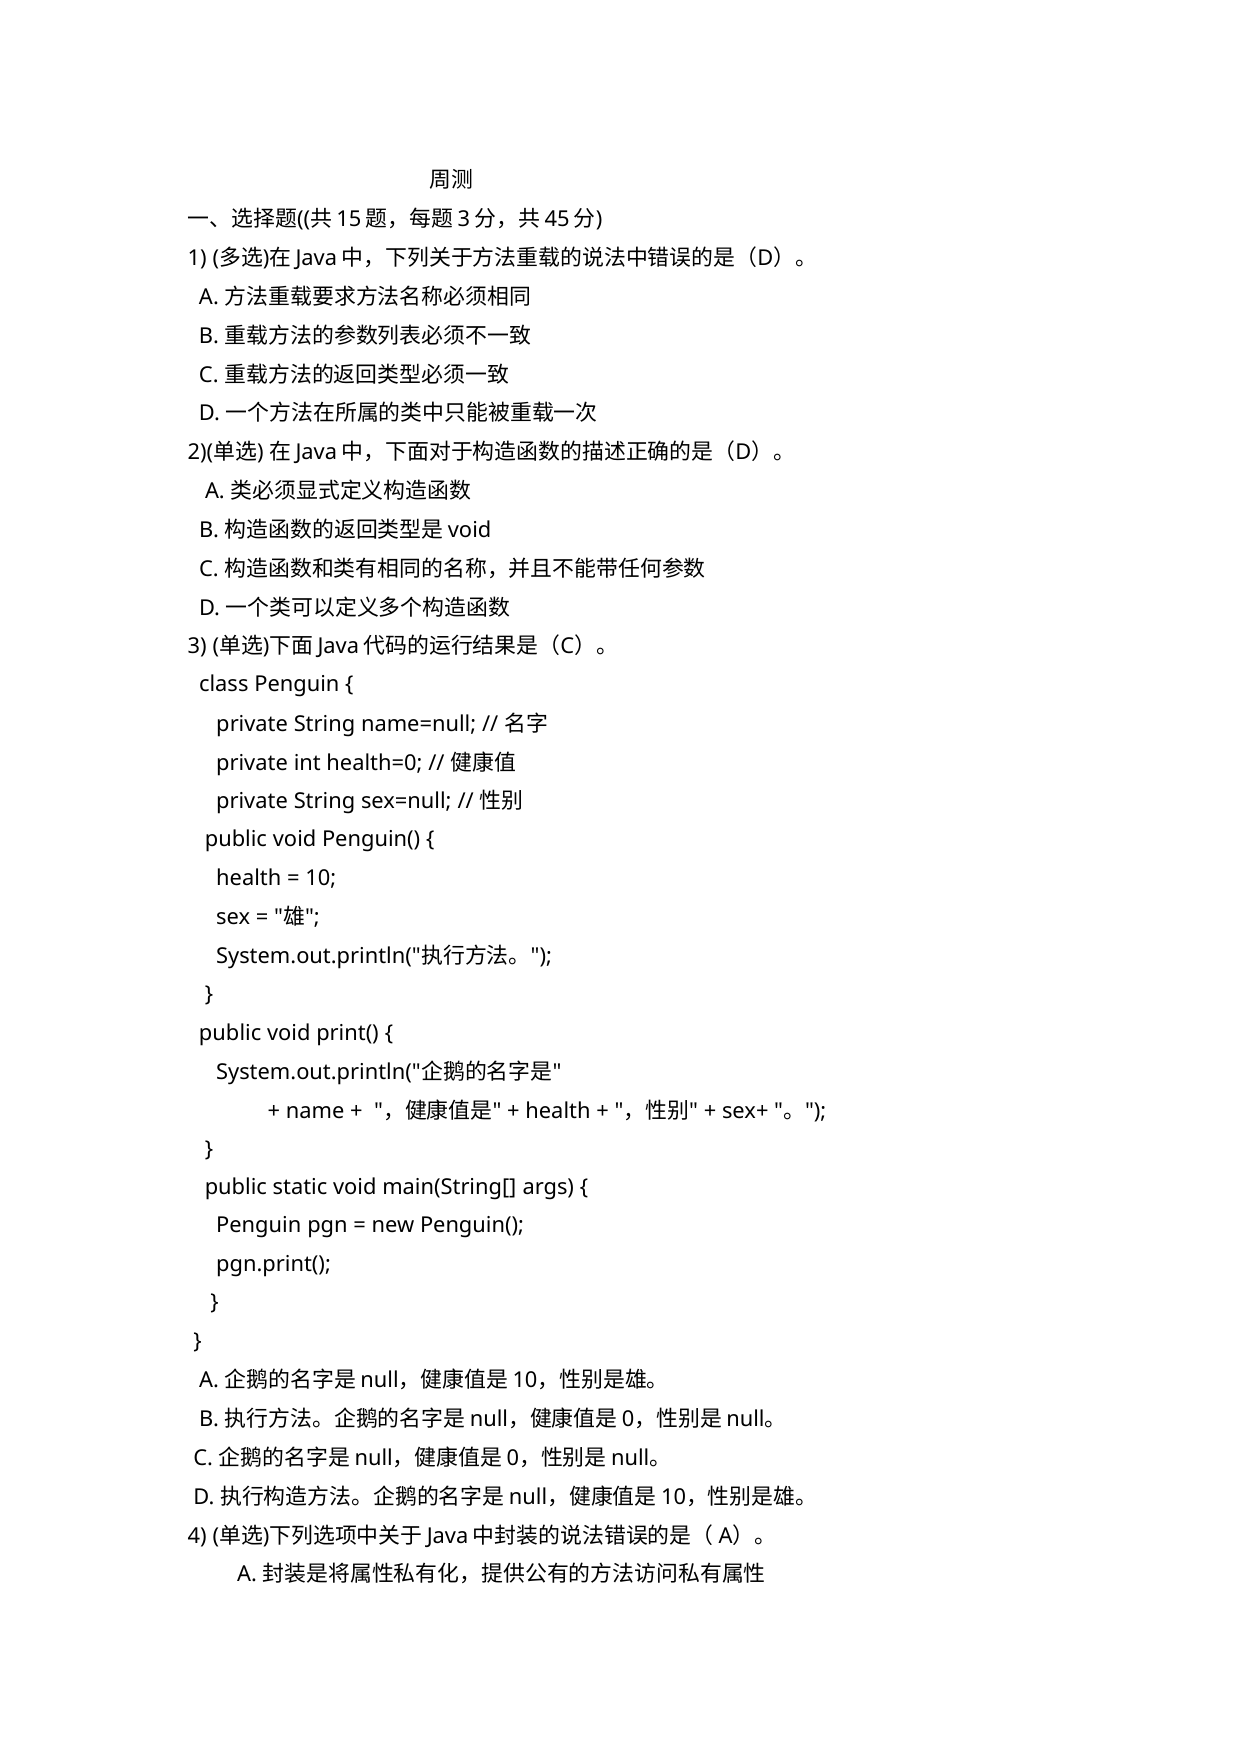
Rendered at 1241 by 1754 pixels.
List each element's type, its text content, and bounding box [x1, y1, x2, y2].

text 周测 [187, 162, 1053, 194]
text Penguin pgn = new Penguin(); [187, 1208, 1053, 1241]
text 4) (单选)下列选项中关于Java中封装的说法错误的是（ A）。 [187, 1517, 1053, 1550]
text A. 方法重载要求方法名称必须相同 [187, 278, 1053, 311]
text } [187, 1323, 1053, 1356]
text B. 执行方法。企鹅的名字是null，健康值是0，性别是null。 [187, 1401, 1053, 1433]
text private String sex=null; // 性别 [187, 783, 1053, 816]
text C. 企鹅的名字是null，健康值是0，性别是null。 [187, 1439, 1053, 1472]
text public void print() { [187, 1015, 1053, 1048]
text A. 类必须显式定义构造函数 [187, 473, 1053, 505]
text 一、选择题((共15题，每题3分，共45分) [187, 201, 1053, 233]
text } [187, 1285, 1053, 1317]
text 2)(单选) 在Java中，下面对于构造函数的描述正确的是（D）。 [187, 434, 1053, 466]
text B. 构造函数的返回类型是void [187, 512, 1053, 544]
text A. 企鹅的名字是null，健康值是10，性别是雄。 [187, 1362, 1053, 1394]
text health = 10; [187, 861, 1053, 893]
text B. 重载方法的参数列表必须不一致 [187, 317, 1053, 350]
text C. 重载方法的返回类型必须一致 [187, 356, 1053, 389]
text private int health=0; // 健康值 [187, 744, 1053, 777]
text D. 一个类可以定义多个构造函数 [187, 589, 1053, 622]
text D. 执行构造方法。企鹅的名字是null，健康值是10，性别是雄。 [187, 1478, 1053, 1511]
text pgn.print(); [187, 1247, 1053, 1279]
text + name + "，健康值是" + health + "，性别" + sex+ "。"); [187, 1092, 1053, 1125]
text } [187, 977, 1053, 1009]
text class Penguin { [187, 667, 1053, 699]
text System.out.println("执行方法。"); [187, 938, 1053, 970]
text private String name=null; // 名字 [187, 706, 1053, 738]
text A. 封装是将属性私有化，提供公有的方法访问私有属性 [231, 1556, 1053, 1589]
text 3) (单选)下面Java代码的运行结果是（C）。 [187, 628, 1053, 661]
text } [187, 1131, 1053, 1164]
text public void Penguin() { [187, 822, 1053, 854]
text D. 一个方法在所属的类中只能被重载一次 [187, 395, 1053, 428]
text 1) (多选)在Java中，下列关于方法重载的说法中错误的是（D）。 [187, 240, 1053, 272]
text C. 构造函数和类有相同的名称，并且不能带任何参数 [187, 551, 1053, 583]
text sex = "雄"; [187, 899, 1053, 931]
text System.out.println("企鹅的名字是" [187, 1053, 1053, 1086]
text public static void main(String[] args) { [187, 1170, 1053, 1202]
